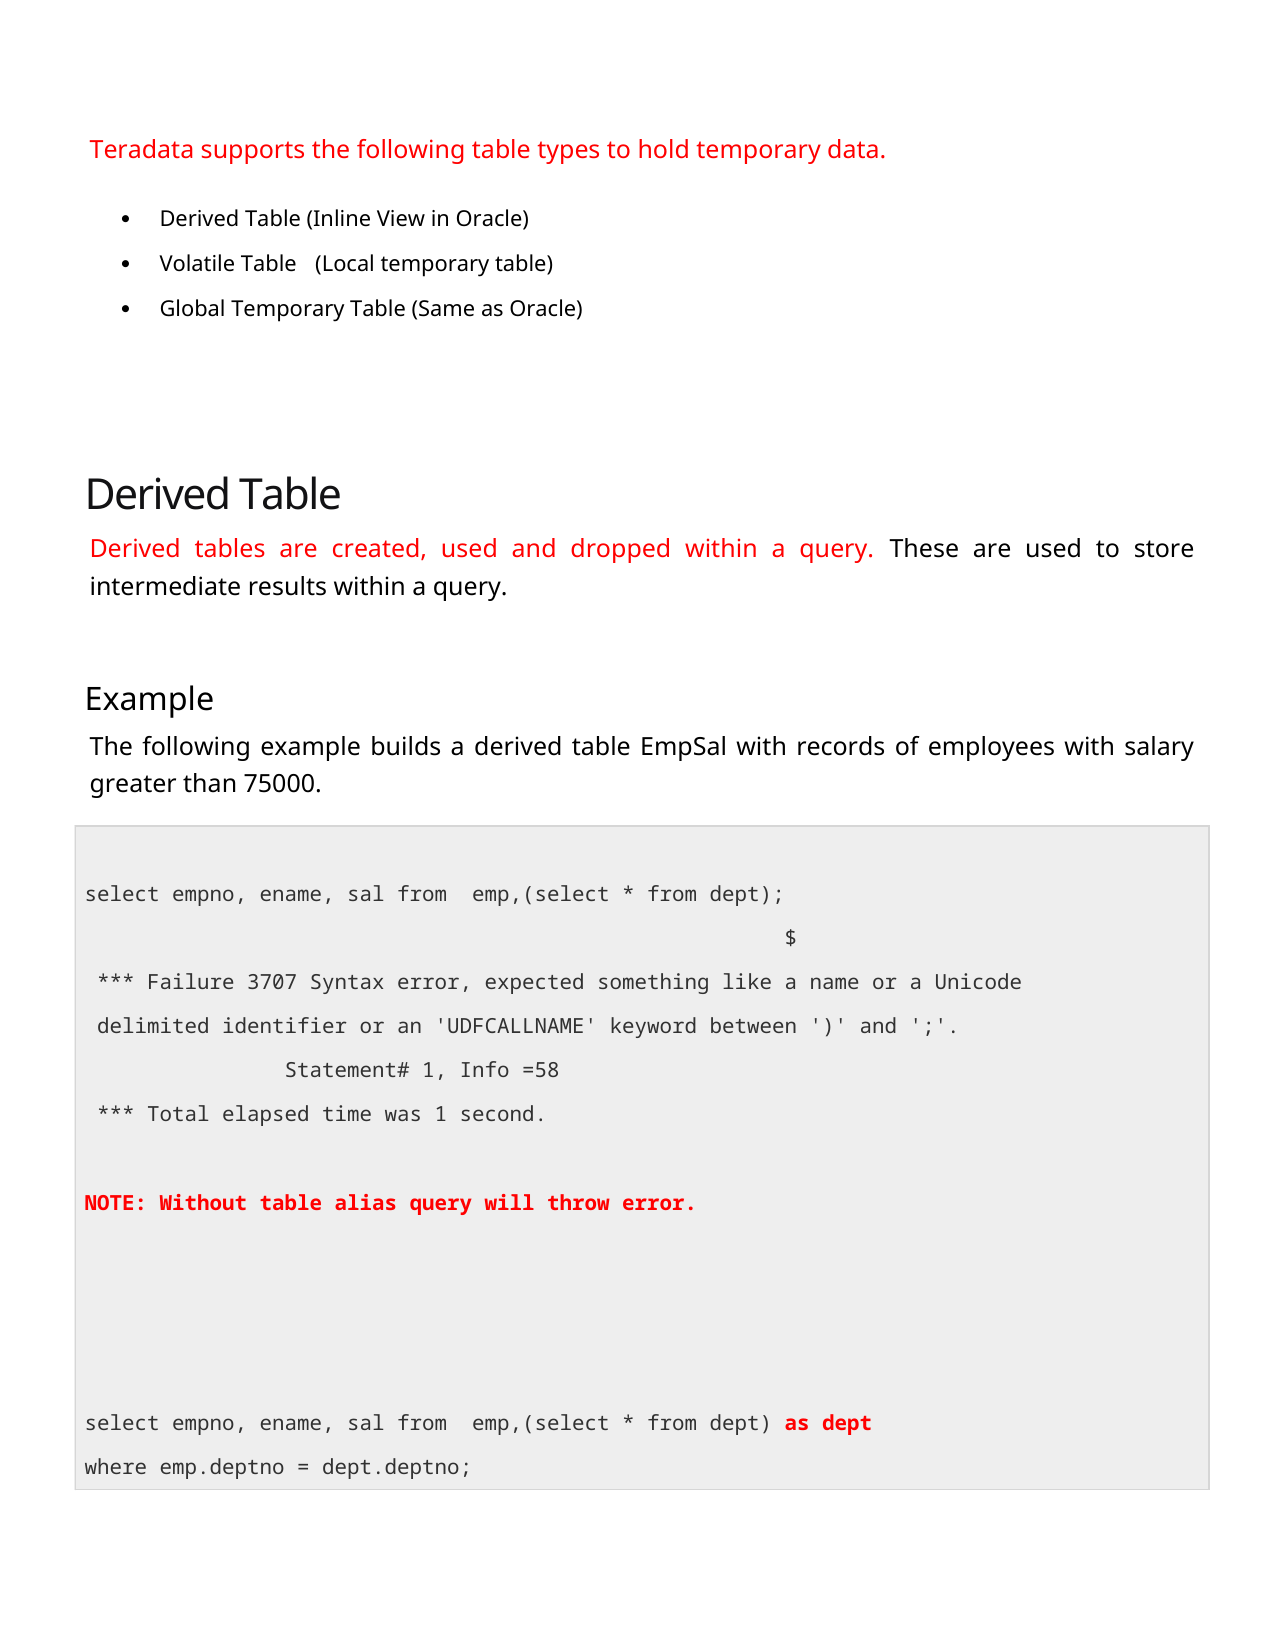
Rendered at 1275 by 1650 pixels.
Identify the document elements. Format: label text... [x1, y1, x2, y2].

text *** Total elapsed time was 1 second. [76, 1089, 1208, 1128]
subtitle Derived Table [84, 464, 1195, 522]
text *** Failure 3707 Syntax error, expected something like a name or a Unicode [76, 957, 1208, 996]
text select empno, ename, sal from emp,(select * from dept) as dept [76, 1398, 1208, 1436]
text Derived tables are created, used and dropped within a query. These are used to store intermediate results within a query. [89, 527, 1195, 602]
text where emp.deptno = dept.deptno; [76, 1442, 1208, 1489]
text NOTE: Without table alias query will throw error. [76, 1178, 1208, 1216]
text Teradata supports the following table types to hold temporary data. [89, 128, 1195, 166]
text $ [76, 913, 1208, 952]
text Statement# 1, Info =58 [76, 1046, 1208, 1084]
list Volatile Table (Local temporary table) [122, 240, 1200, 278]
text select empno, ename, sal from emp,(select * from dept); [76, 869, 1208, 908]
text delimited identifier or an 'UDFCALLNAME' keyword between ')' and ';'. [76, 1001, 1208, 1040]
subtitle Example [84, 676, 1195, 720]
list Derived Table (Inline View in Oracle) [122, 195, 1200, 232]
list Global Temporary Table (Same as Oracle) [122, 285, 1200, 323]
text The following example builds a derived table EmpSal with records of employees with salary greater than 75000. [89, 725, 1195, 800]
